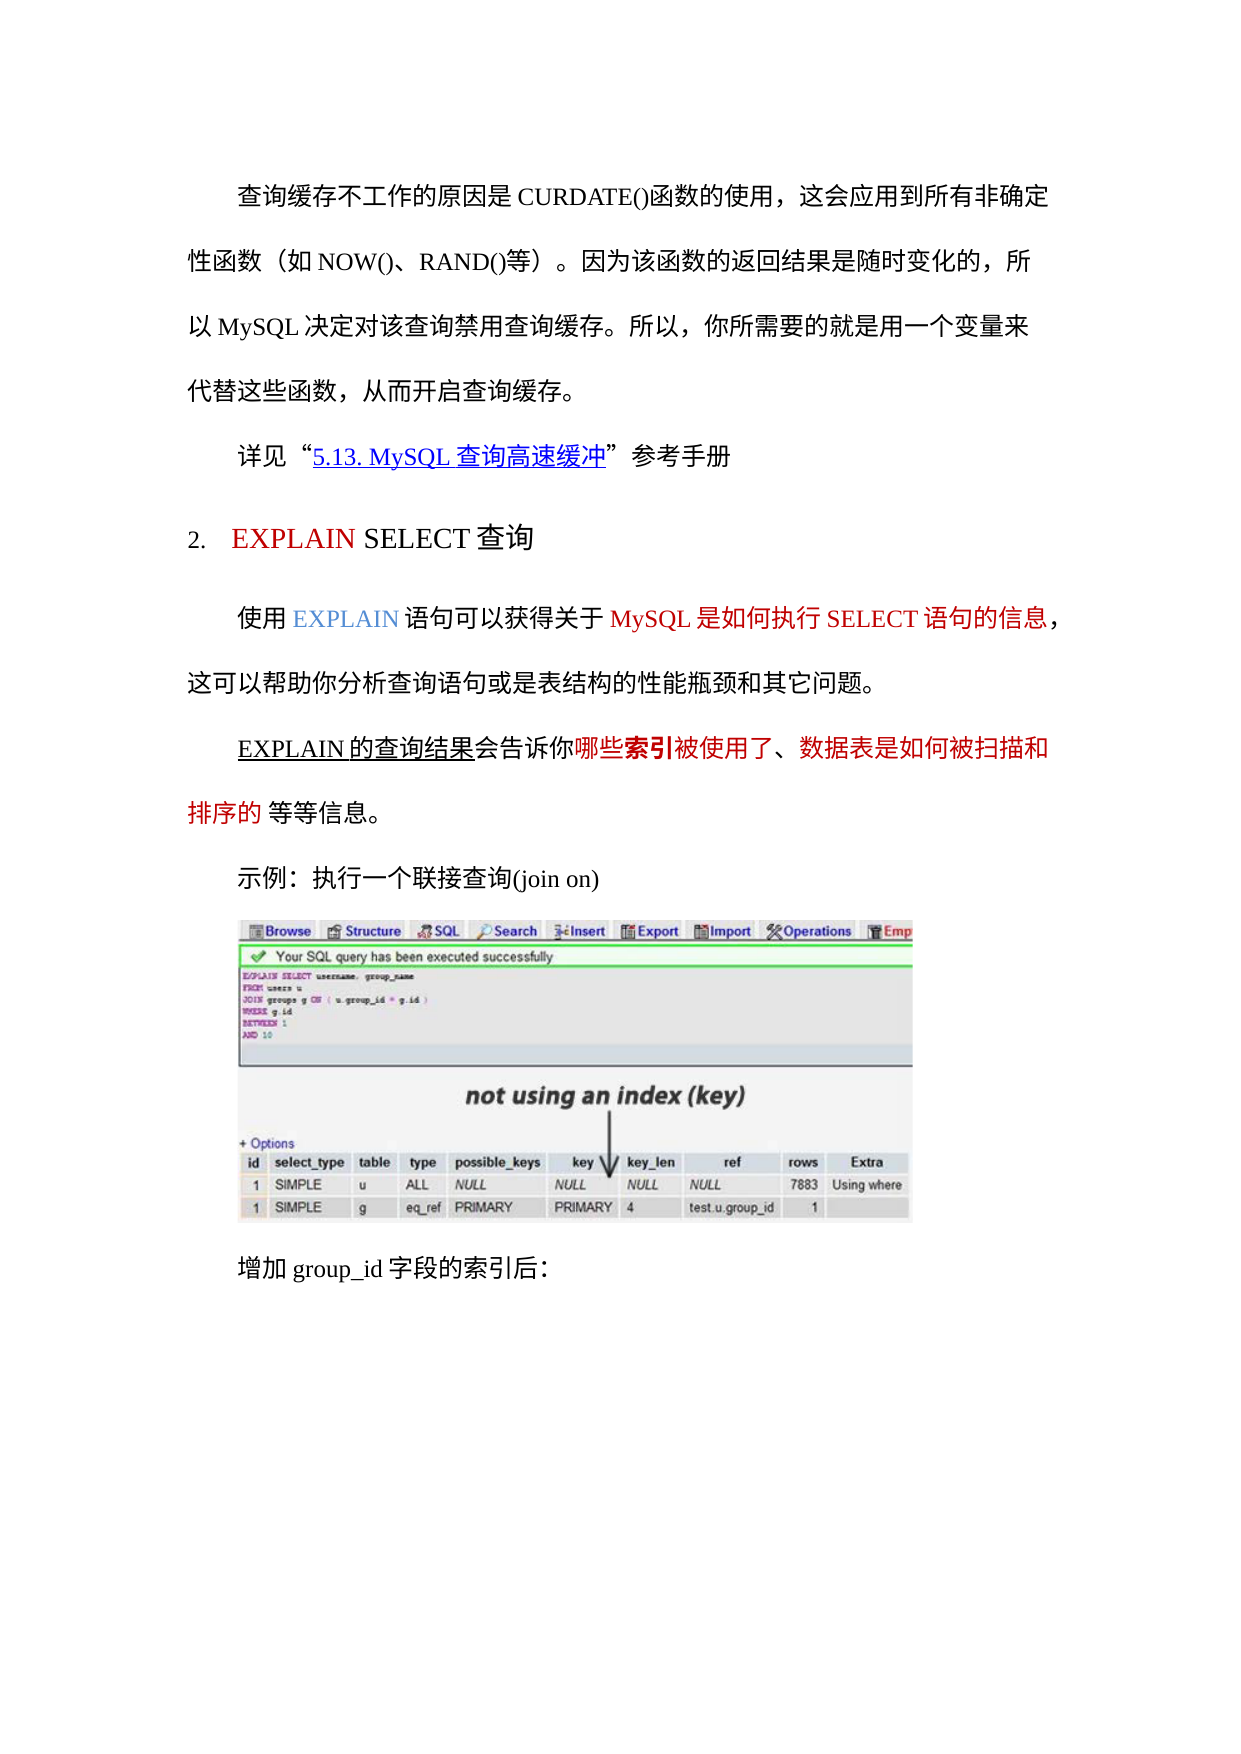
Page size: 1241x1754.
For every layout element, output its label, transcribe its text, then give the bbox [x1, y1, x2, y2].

text EXPLAIN的查询结果会告诉你哪些索引被使用了、数据表是如何被扫描和排序的 等等信息。 [187, 714, 1053, 844]
text 查询缓存不工作的原因是CURDATE()函数的使用，这会应用到所有非确定性函数（如NOW()、RAND()等）。因为该函数的返回结果是随时变化的，所以MySQL决定对该查询禁用查询缓存。所以，你所需要的就是用一个变量来代替这些函数，从而开启查询缓存。 [187, 162, 1053, 422]
text 示例：执行一个联接查询(join on) [187, 844, 1053, 909]
picture [237, 920, 913, 1223]
text 详见“5.13. MySQL查询高速缓冲”参考手册 [187, 422, 1053, 487]
text 使用EXPLAIN语句可以获得关于MySQL是如何执行SELECT语句的信息，这可以帮助你分析查询语句或是表结构的性能瓶颈和其它问题。 [187, 584, 1053, 714]
list EXPLAIN SELECT查询 [187, 503, 1053, 568]
